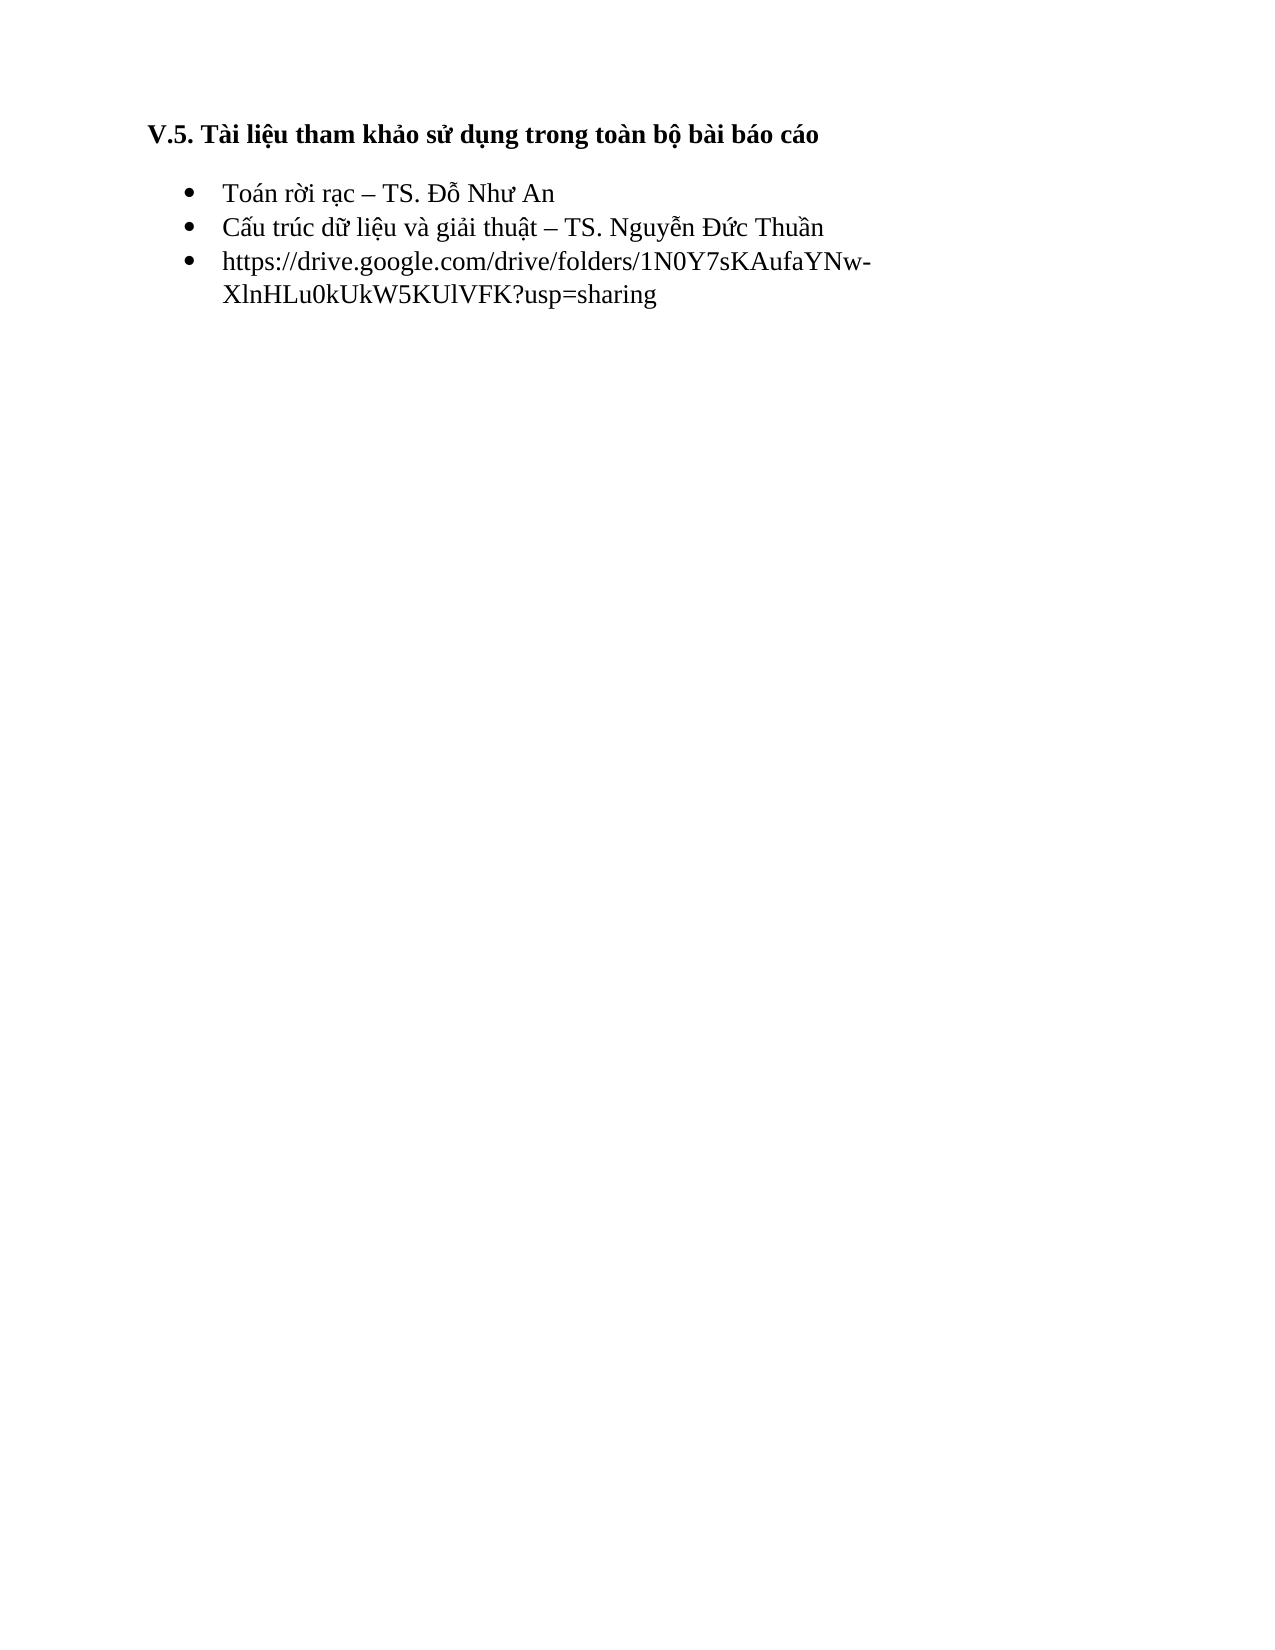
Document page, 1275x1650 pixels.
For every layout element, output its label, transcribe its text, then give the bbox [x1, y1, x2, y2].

list https://drive.google.com/drive/folders/1N0Y7sKAufaYNw-XlnHLu0kUkW5KUlVFK?usp=sharing [184, 244, 1157, 309]
list Toán rời rạc – TS. Đỗ Như An [184, 177, 1157, 208]
list Cấu trúc dữ liệu và giải thuật – TS. Nguyễn Đức Thuần [184, 211, 1157, 242]
subtitle V.5. Tài liệu tham khảo sử dụng trong toàn bộ bài báo cáo [147, 118, 1157, 150]
